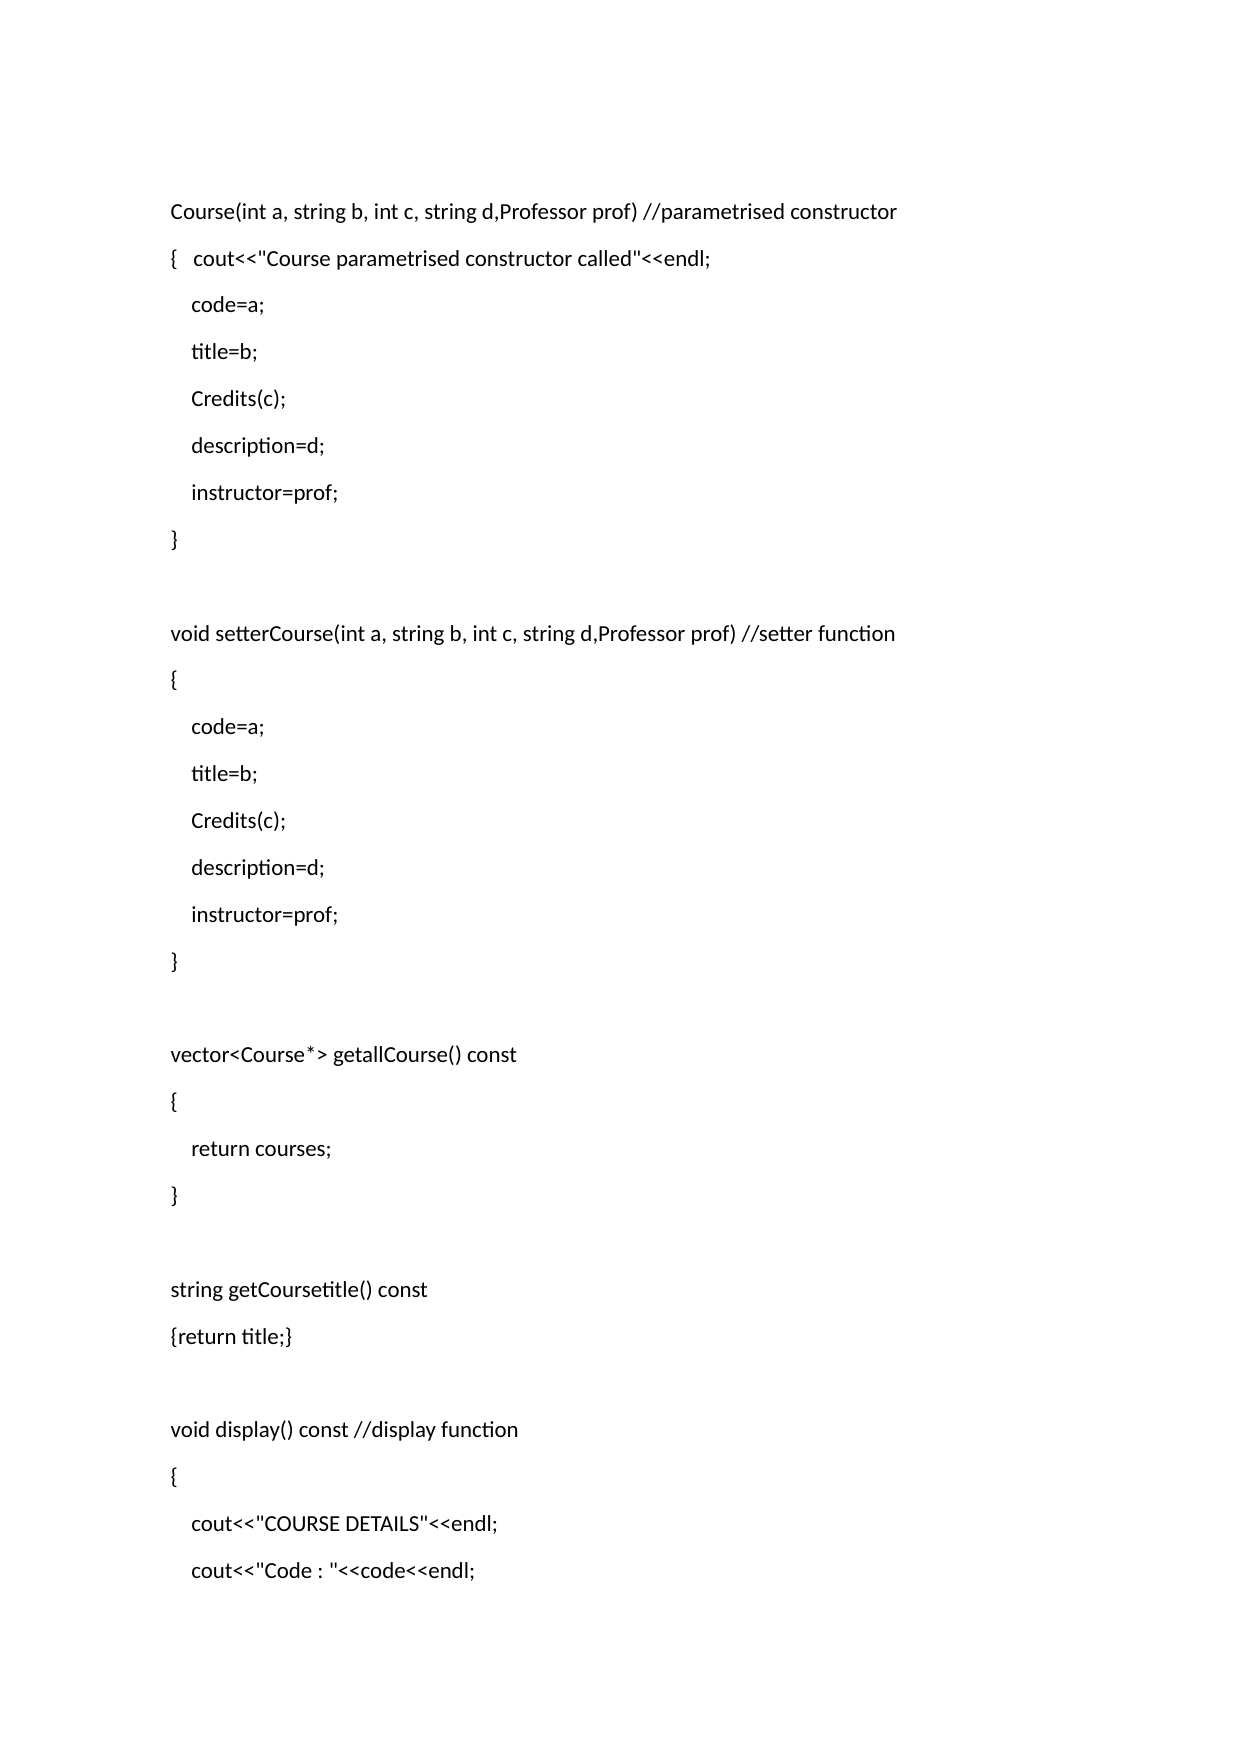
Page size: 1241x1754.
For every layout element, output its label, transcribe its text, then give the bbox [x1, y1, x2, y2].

text { [150, 1087, 1090, 1116]
text void display() const //display function [150, 1416, 1090, 1444]
text {return title;} [150, 1322, 1090, 1350]
text cout<<"Code : "<<code<<endl; [150, 1556, 1090, 1584]
text Course(int a, string b, int c, string d,Professor prof) //parametrised constructor [150, 197, 1090, 225]
text Credits(c); [150, 384, 1090, 412]
text instructor=prof; [150, 900, 1090, 928]
text description=d; [150, 853, 1090, 881]
text } [150, 1181, 1090, 1209]
text { [150, 1462, 1090, 1491]
text } [150, 525, 1090, 553]
text description=d; [150, 431, 1090, 459]
text title=b; [150, 337, 1090, 366]
text code=a; [150, 712, 1090, 741]
text } [150, 947, 1090, 975]
text return courses; [150, 1134, 1090, 1162]
text cout<<"COURSE DETAILS"<<endl; [150, 1509, 1090, 1537]
text { [150, 666, 1090, 694]
text title=b; [150, 759, 1090, 787]
text string getCoursetitle() const [150, 1275, 1090, 1303]
text code=a; [150, 291, 1090, 319]
text Credits(c); [150, 806, 1090, 834]
text instructor=prof; [150, 478, 1090, 506]
text vector<Course*> getallCourse() const [150, 1041, 1090, 1069]
text { cout<<"Course parametrised constructor called"<<endl; [150, 244, 1090, 272]
text void setterCourse(int a, string b, int c, string d,Professor prof) //setter function [150, 619, 1090, 647]
